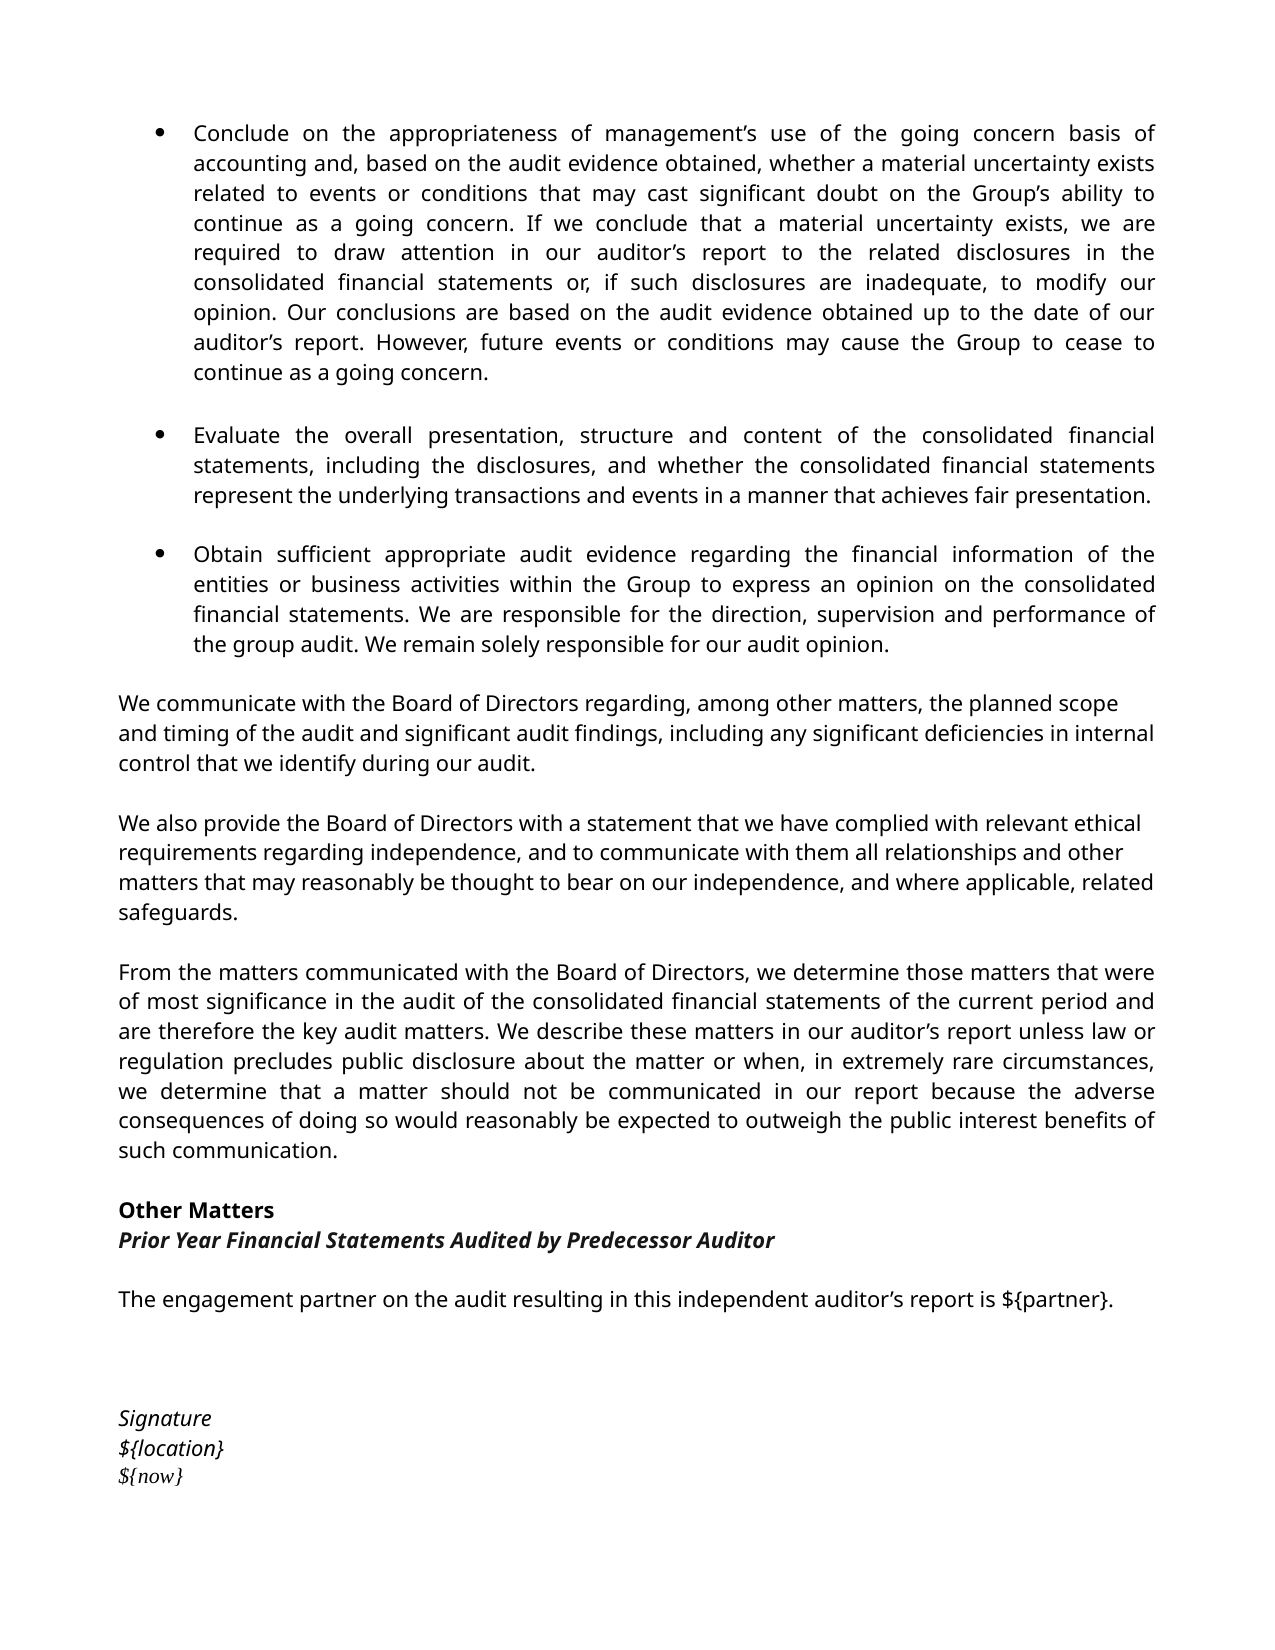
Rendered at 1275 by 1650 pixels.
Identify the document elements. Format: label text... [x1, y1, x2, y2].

text Other Matters [118, 1195, 1157, 1225]
list Evaluate the overall presentation, structure and content of the consolidated financial statements, including the disclosures, and whether the consolidated financial statements represent the underlying transactions and events in a manner that achieves fair presentation. [156, 420, 1157, 510]
list Obtain sufficient appropriate audit evidence regarding the financial information of the entities or business activities within the Group to express an opinion on the consolidated financial statements. We are responsible for the direction, supervision and performance of the group audit. We remain solely responsible for our audit opinion. [156, 539, 1157, 659]
text We communicate with the Board of Directors regarding, among other matters, the planned scope and timing of the audit and significant audit findings, including any significant deficiencies in internal control that we identify during our audit. [118, 688, 1157, 778]
text Signature [118, 1403, 1157, 1433]
list Conclude on the appropriateness of management’s use of the going concern basis of accounting and, based on the audit evidence obtained, whether a material uncertainty exists related to events or conditions that may cast significant doubt on the Group’s ability to continue as a going concern. If we conclude that a material uncertainty exists, we are required to draw attention in our auditor’s report to the related disclosures in the consolidated financial statements or, if such disclosures are inadequate, to modify our opinion. Our conclusions are based on the audit evidence obtained up to the date of our auditor’s report. However, future events or conditions may cause the Group to cease to continue as a going concern. [156, 118, 1157, 386]
text From the matters communicated with the Board of Directors, we determine those matters that were of most significance in the audit of the consolidated financial statements of the current period and are therefore the key audit matters. We describe these matters in our auditor’s report unless law or regulation precludes public disclosure about the matter or when, in extremely rare circumstances, we determine that a matter should not be communicated in our report because the adverse consequences of doing so would reasonably be expected to outweigh the public interest benefits of such communication. [118, 957, 1157, 1165]
text The engagement partner on the audit resulting in this independent auditor’s report is ${partner}. [118, 1284, 1157, 1314]
text We also provide the Board of Directors with a statement that we have complied with relevant ethical requirements regarding independence, and to communicate with them all relationships and other matters that may reasonably be thought to bear on our independence, and where applicable, related safeguards. [118, 808, 1157, 927]
text Prior Year Financial Statements Audited by Predecessor Auditor [118, 1225, 1157, 1254]
text ${now} [118, 1463, 1157, 1488]
text ${location} [118, 1433, 1157, 1463]
